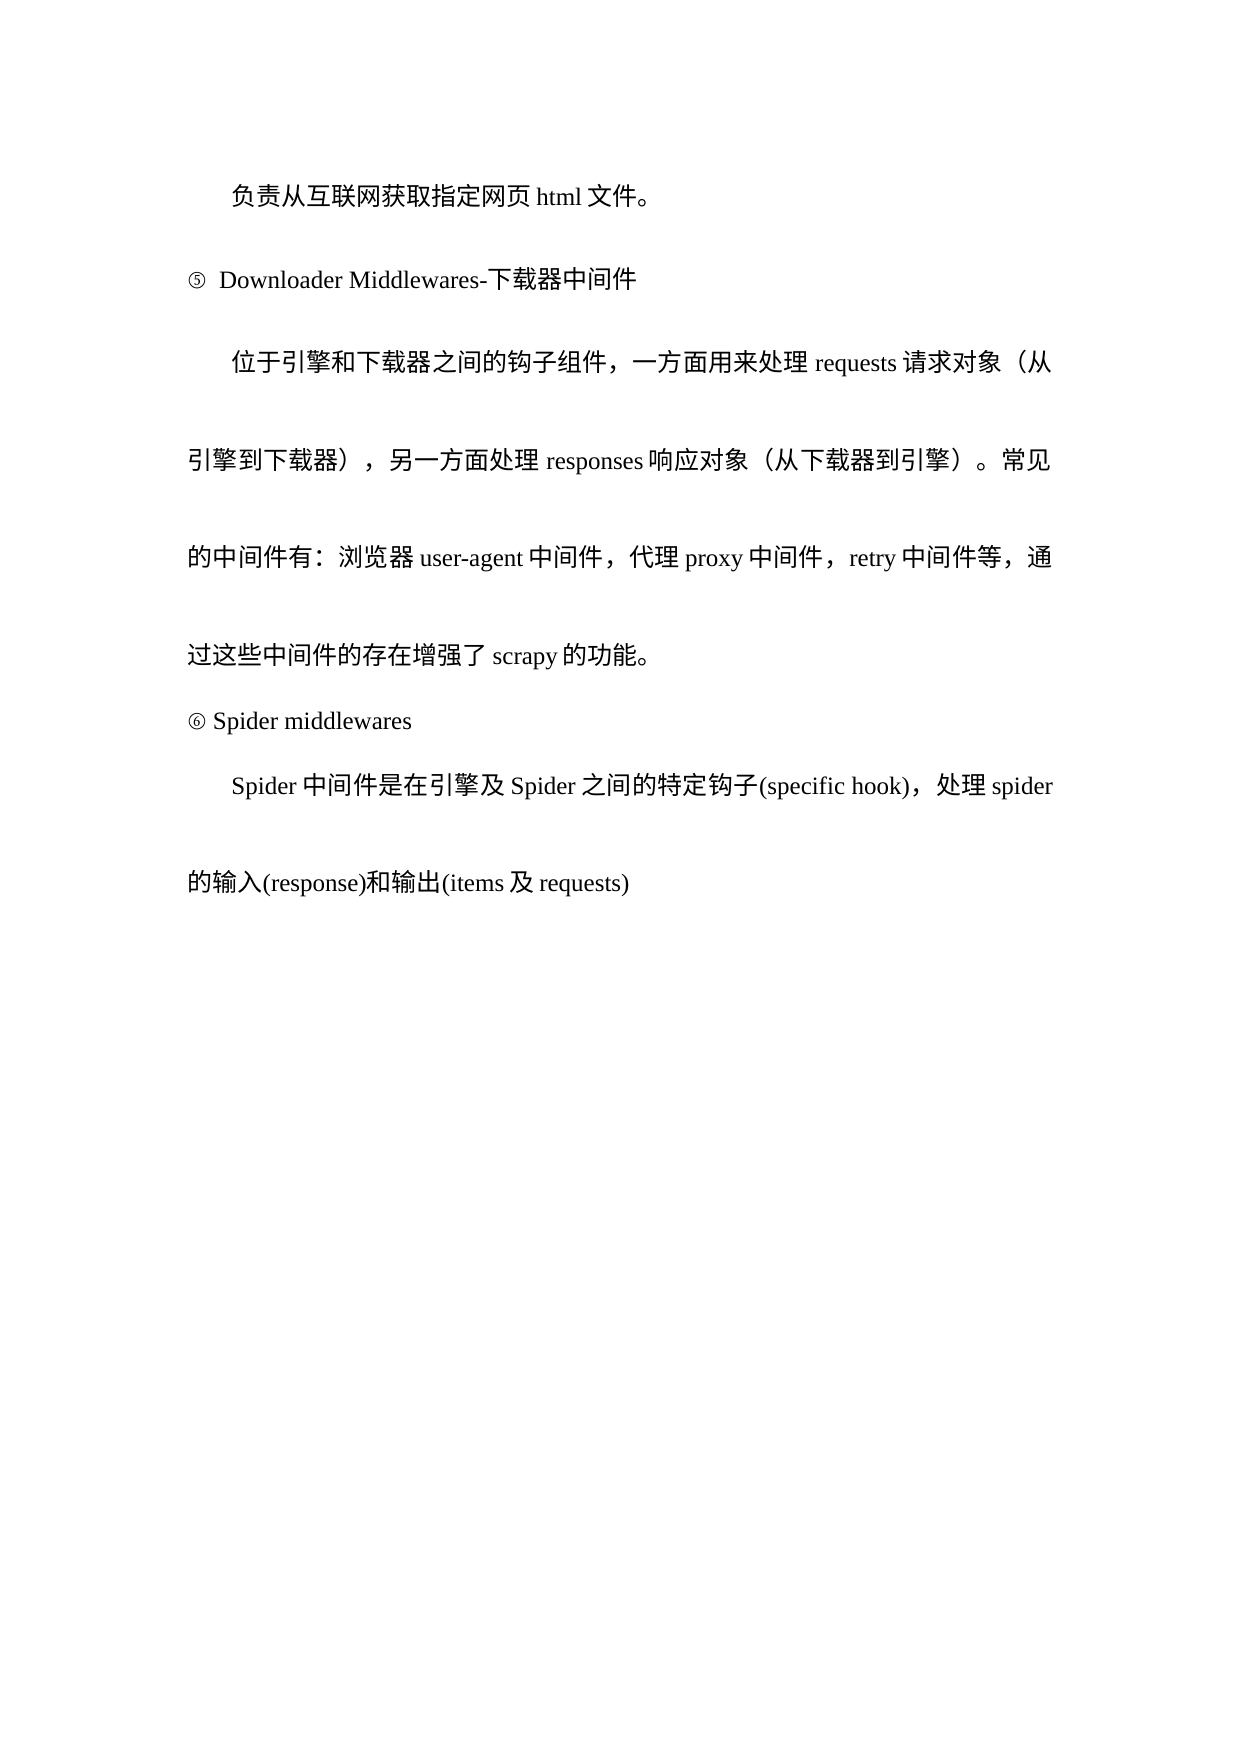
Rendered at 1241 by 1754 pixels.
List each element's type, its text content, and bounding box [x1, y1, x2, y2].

text 负责从互联网获取指定网页html文件。 [187, 162, 1053, 227]
text 位于引擎和下载器之间的钩子组件，一方面用来处理requests请求对象（从引擎到下载器），另一方面处理responses响应对象（从下载器到引擎）。常见的中间件有：浏览器user-agent中间件，代理proxy中间件，retry中间件等，通过这些中间件的存在增强了scrapy的功能。 [187, 328, 1053, 686]
text Spider中间件是在引擎及Spider之间的特定钩子(specific hook)，处理spider的输入(response)和输出(items及requests) [187, 751, 1053, 913]
text ⑥ Spider middlewares [187, 704, 1053, 736]
text ⑤ Downloader Middlewares-下载器中间件 [187, 245, 1053, 310]
